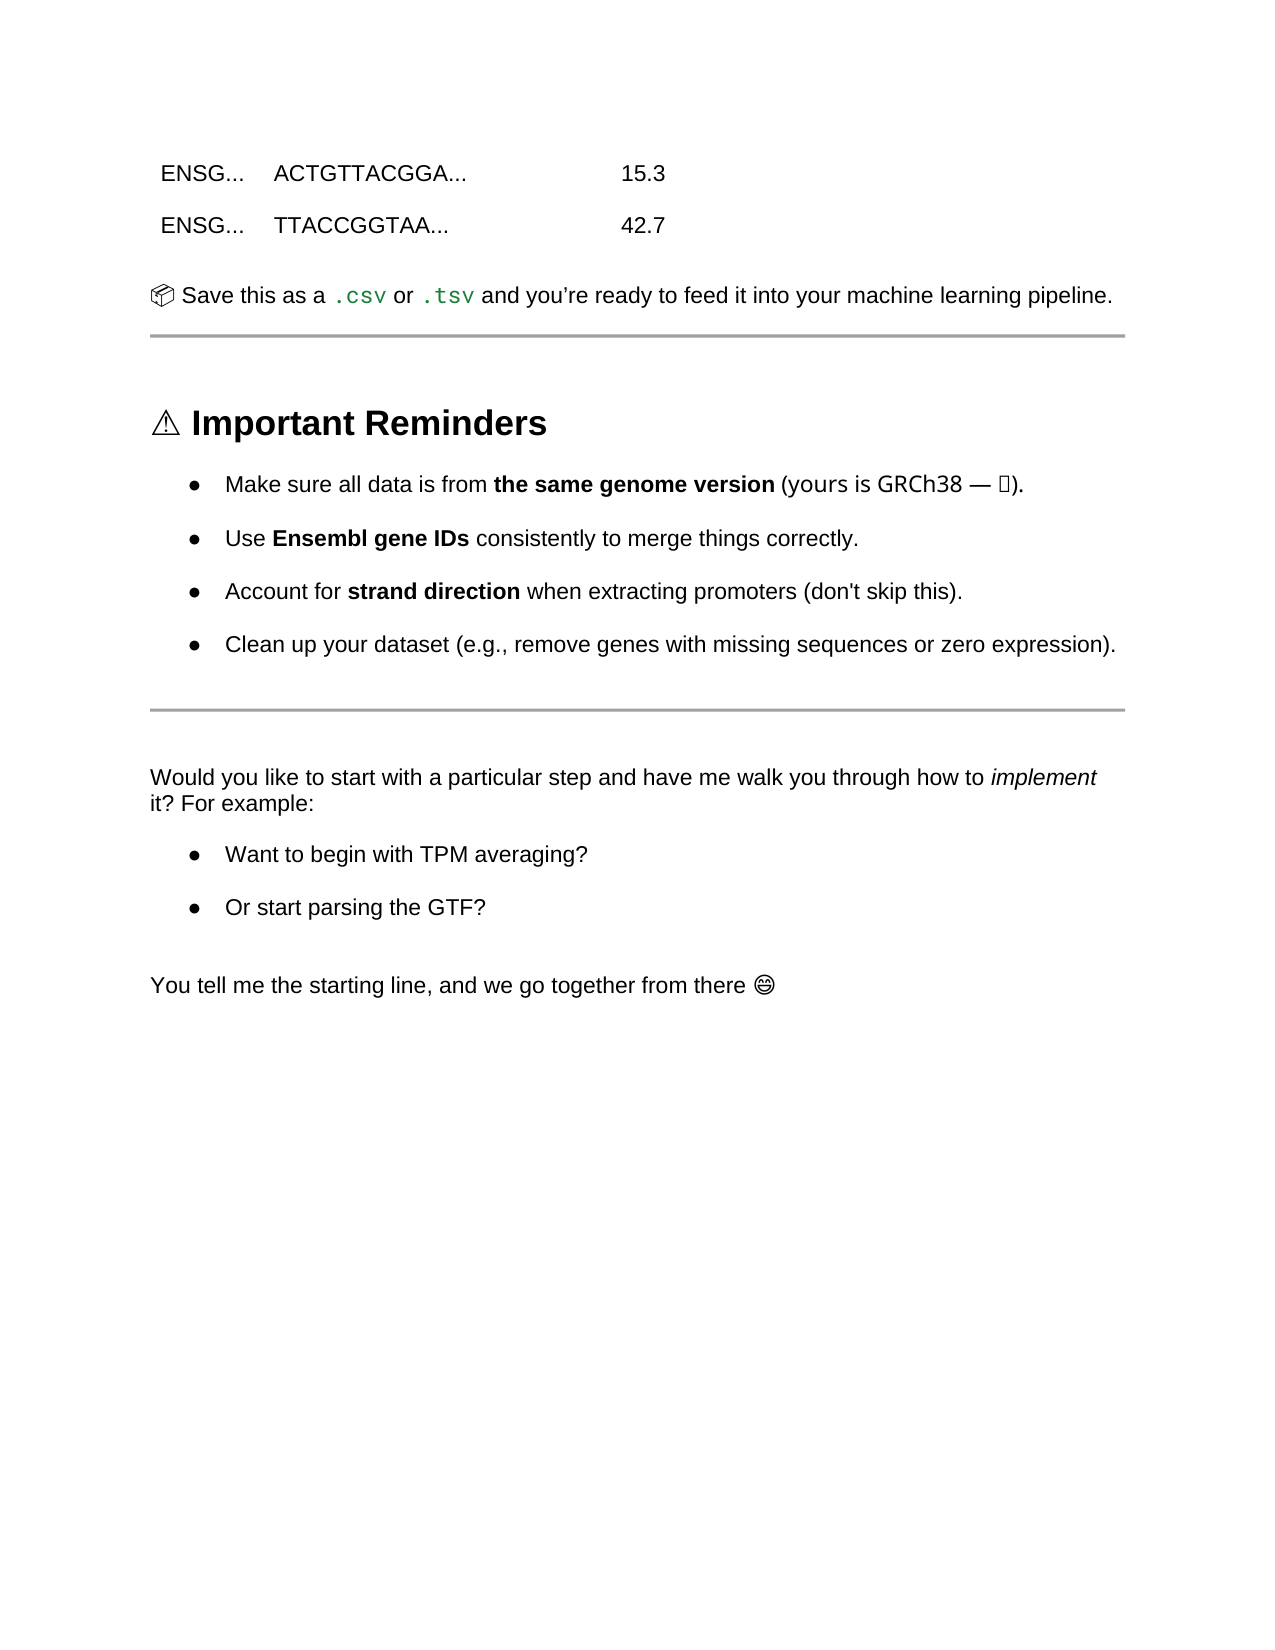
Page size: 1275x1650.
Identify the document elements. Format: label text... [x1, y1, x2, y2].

table_cell ACTGTTACGGA... [263, 150, 610, 202]
text 📦 Save this as a .csv or .tsv and you’re ready to feed it into your machine learning pipeline. [150, 279, 1125, 309]
table_cell 42.7 [610, 202, 830, 254]
list Account for strand direction when extracting promoters (don't skip this). [187, 578, 1125, 631]
table_cell TTACCGGTAA... [263, 202, 610, 254]
list Make sure all data is from the same genome version (yours is GRCh38 — ✅). [187, 468, 1125, 525]
text You tell me the starting line, and we go together from there 😄 [150, 972, 1125, 998]
list Use Ensembl gene IDs consistently to merge things correctly. [187, 525, 1125, 578]
list Want to begin with TPM averaging? [187, 841, 1125, 894]
table_cell 15.3 [610, 150, 830, 202]
subtitle ⚠️ Important Reminders [150, 402, 1125, 443]
text Would you like to start with a particular step and have me walk you through how to implement it? For example: [150, 764, 1125, 816]
table_cell ENSG... [150, 150, 263, 202]
list Or start parsing the GTF? [187, 894, 1125, 947]
list Clean up your dataset (e.g., remove genes with missing sequences or zero expression). [187, 631, 1125, 683]
table_cell ENSG... [150, 202, 263, 254]
